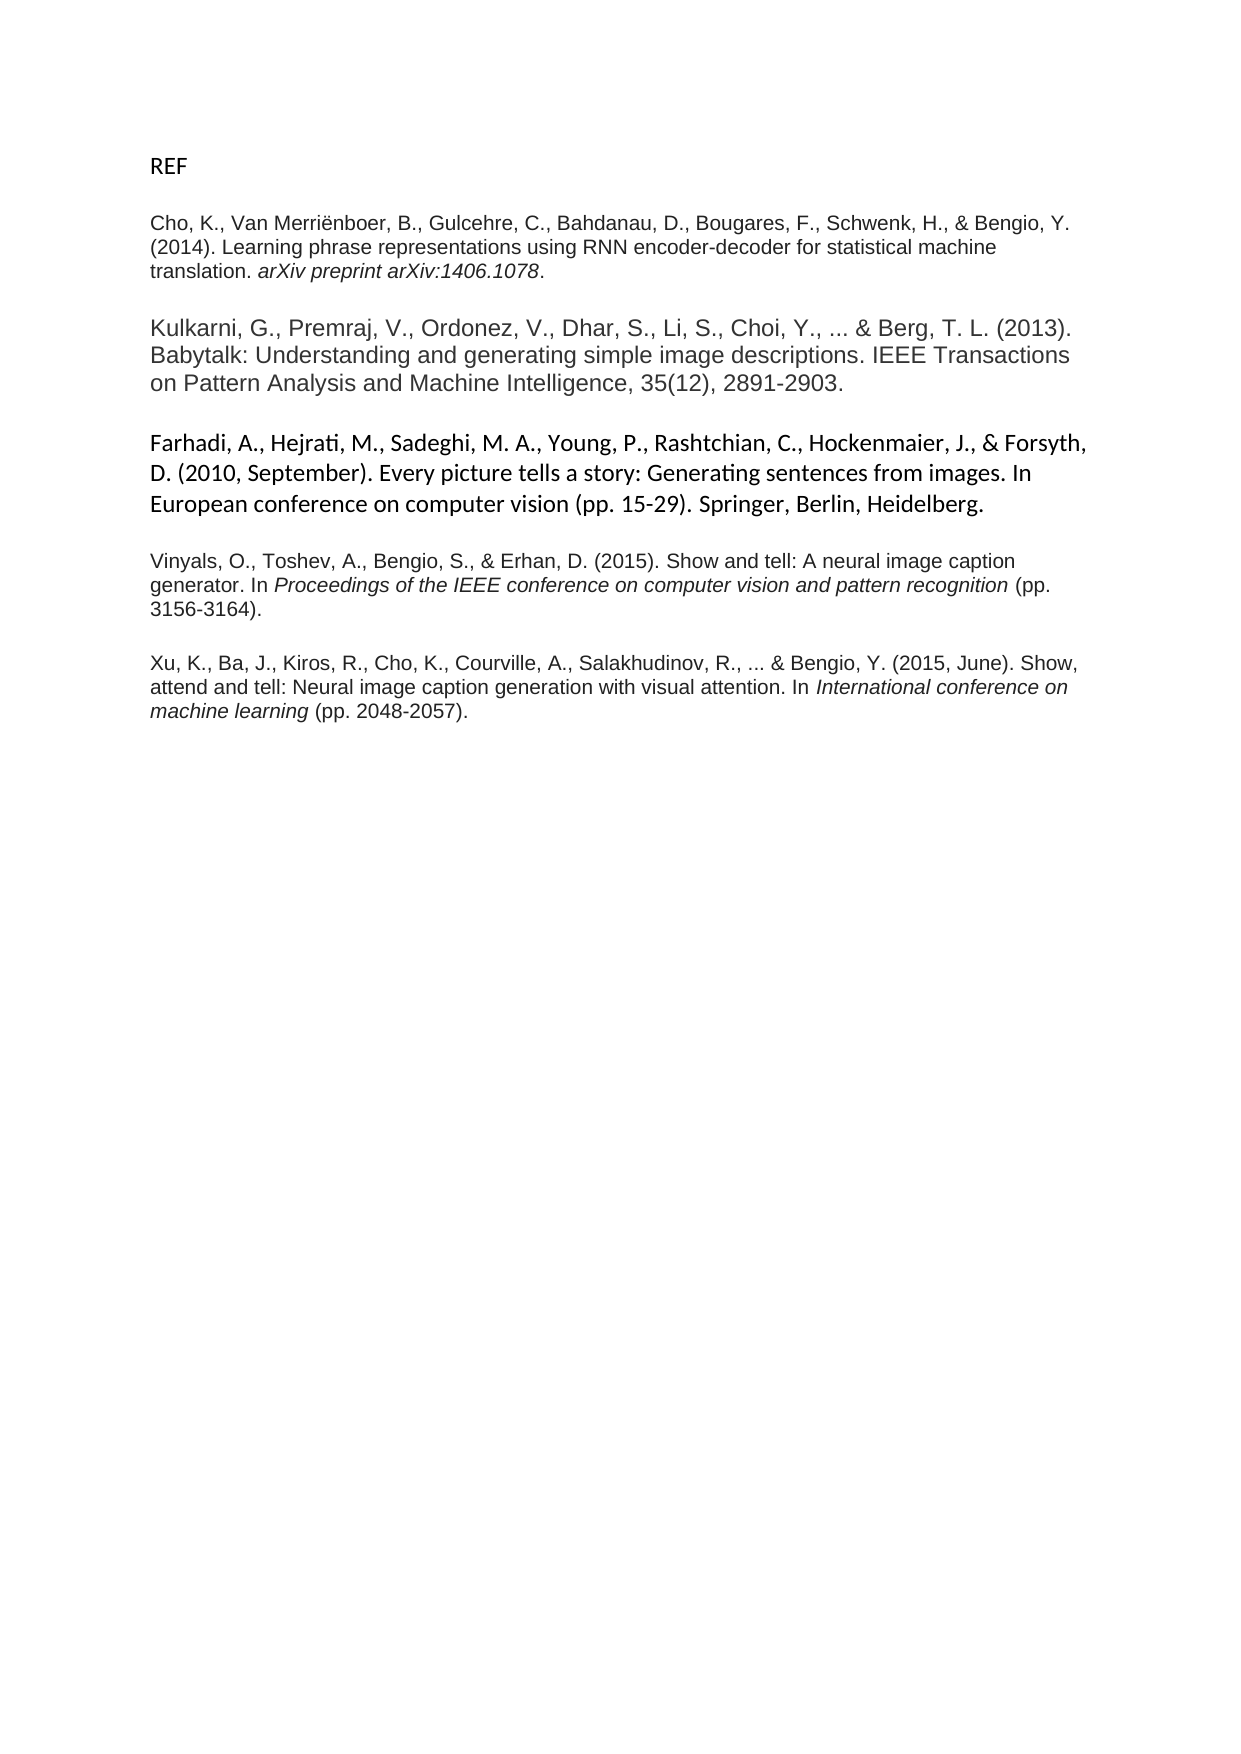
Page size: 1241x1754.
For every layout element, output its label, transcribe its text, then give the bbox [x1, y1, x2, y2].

text Kulkarni, G., Premraj, V., Ordonez, V., Dhar, S., Li, S., Choi, Y., ... & Berg, T. L. (2013). Babytalk: Understanding and generating simple image descriptions. IEEE Transactions on Pattern Analysis and Machine Intelligence, 35(12), 2891-2903. [150, 313, 1090, 396]
text REF [150, 150, 1090, 181]
text Vinyals, O., Toshev, A., Bengio, S., & Erhan, D. (2015). Show and tell: A neural image caption generator. In Proceedings of the IEEE conference on computer vision and pattern recognition (pp. 3156-3164). [262, 549, 1090, 621]
text Farhadi, A., Hejrati, M., Sadeghi, M. A., Young, P., Rashtchian, C., Hockenmaier, J., & Forsyth, D. (2010, September). Every picture tells a story: Generating sentences from images. In European conference on computer vision (pp. 15-29). Springer, Berlin, Heidelberg. [150, 427, 1090, 518]
text Cho, K., Van Merriënboer, B., Gulcehre, C., Bahdanau, D., Bougares, F., Schwenk, H., & Bengio, Y. (2014). Learning phrase representations using RNN encoder-decoder for statistical machine translation. arXiv preprint arXiv:1406.1078. [545, 211, 1090, 283]
text Xu, K., Ba, J., Kiros, R., Cho, K., Courville, A., Salakhudinov, R., ... & Bengio, Y. (2015, June). Show, attend and tell: Neural image caption generation with visual attention. In International conference on machine learning (pp. 2048-2057). [468, 651, 1090, 723]
